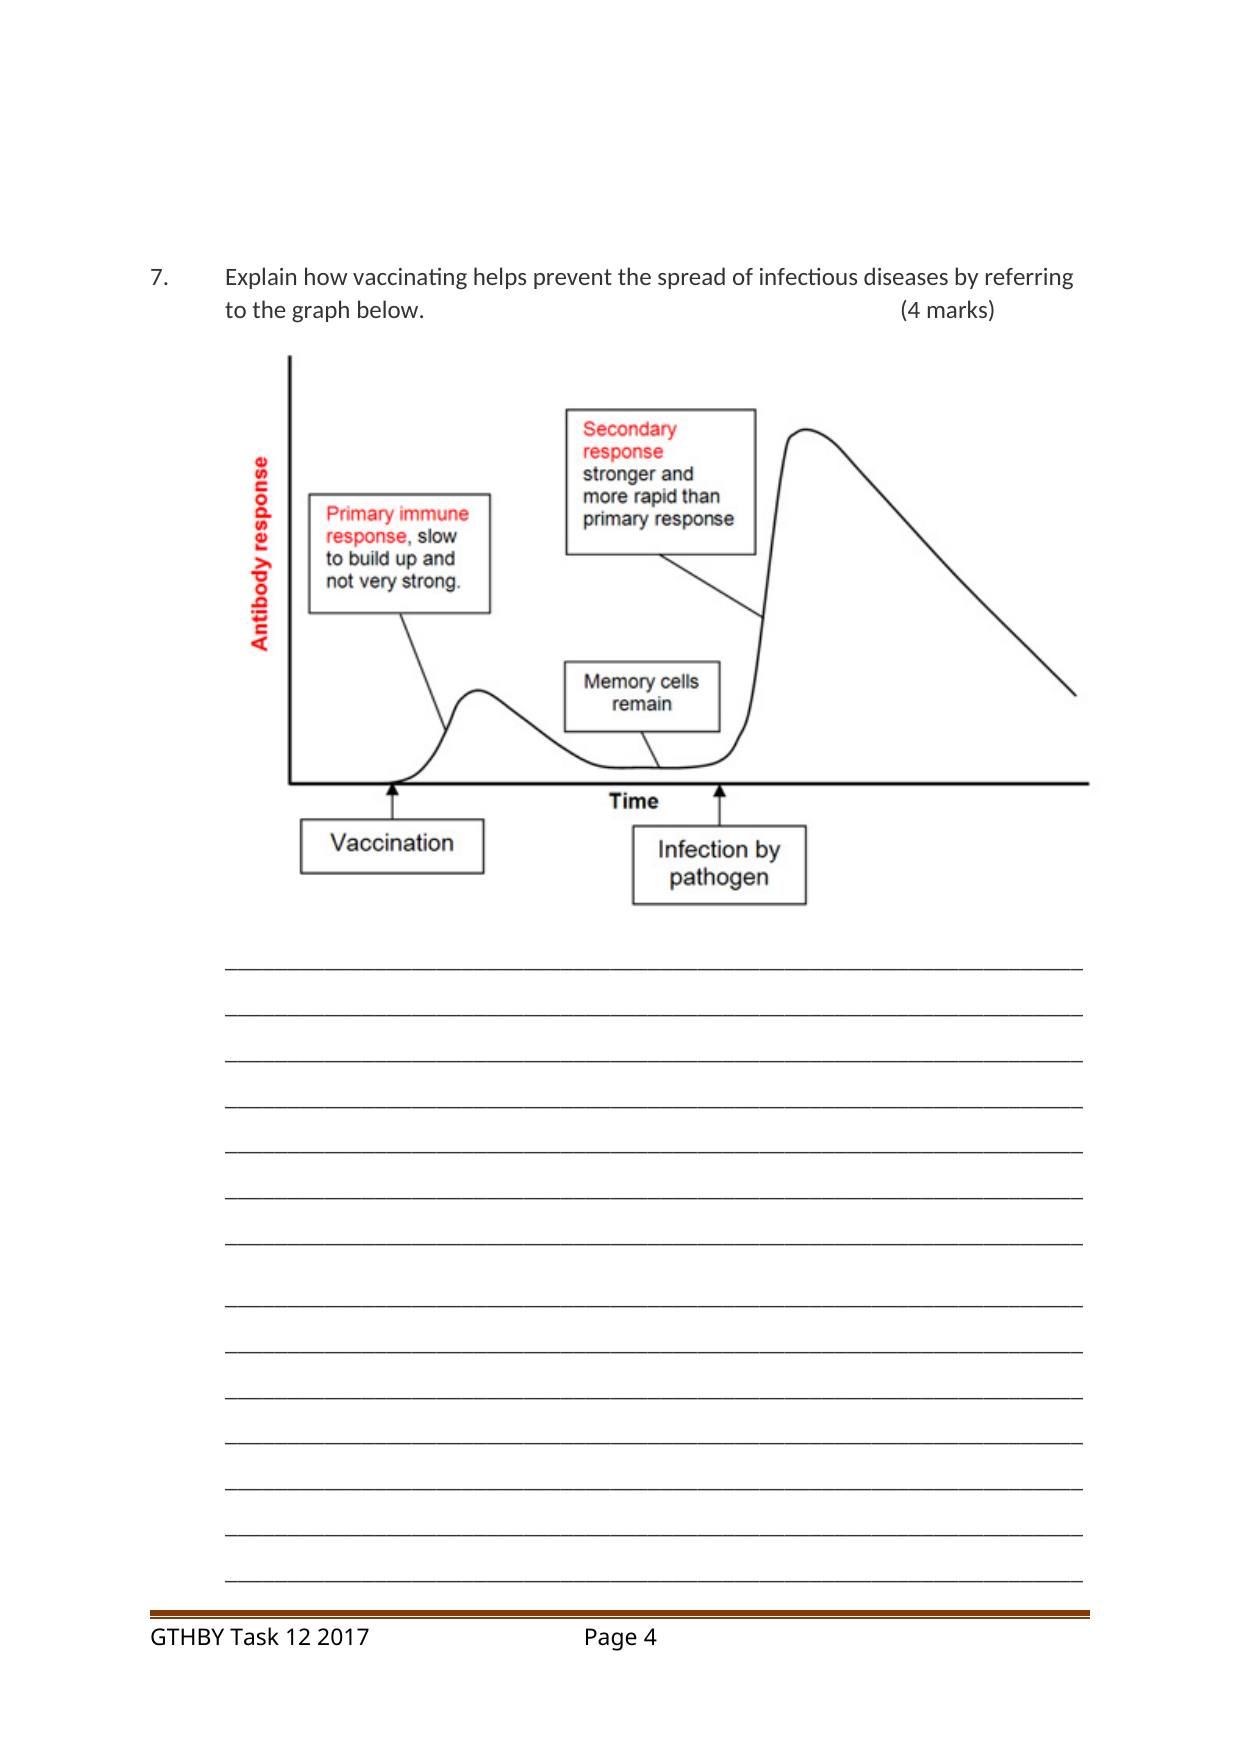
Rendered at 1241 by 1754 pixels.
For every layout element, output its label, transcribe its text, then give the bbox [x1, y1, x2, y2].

text 7. Explain how vaccinating helps prevent the spread of infectious diseases by referring to the graph below. (4 marks) [150, 261, 1090, 324]
text ___________________________________________________________________________________________________________________________________________________________________________________________________________________________________________________________________________________________________________________________________________________________________________________________________________________________________________________________________________________________________ [225, 1280, 1090, 1585]
text ___________________________________________________________________________________________________________________________________________________________________________________________________________________________________________________________________________________________________________________________________________________________________________________________________________________________________________________________________________________________________ [225, 944, 1090, 1248]
picture [225, 343, 1112, 925]
